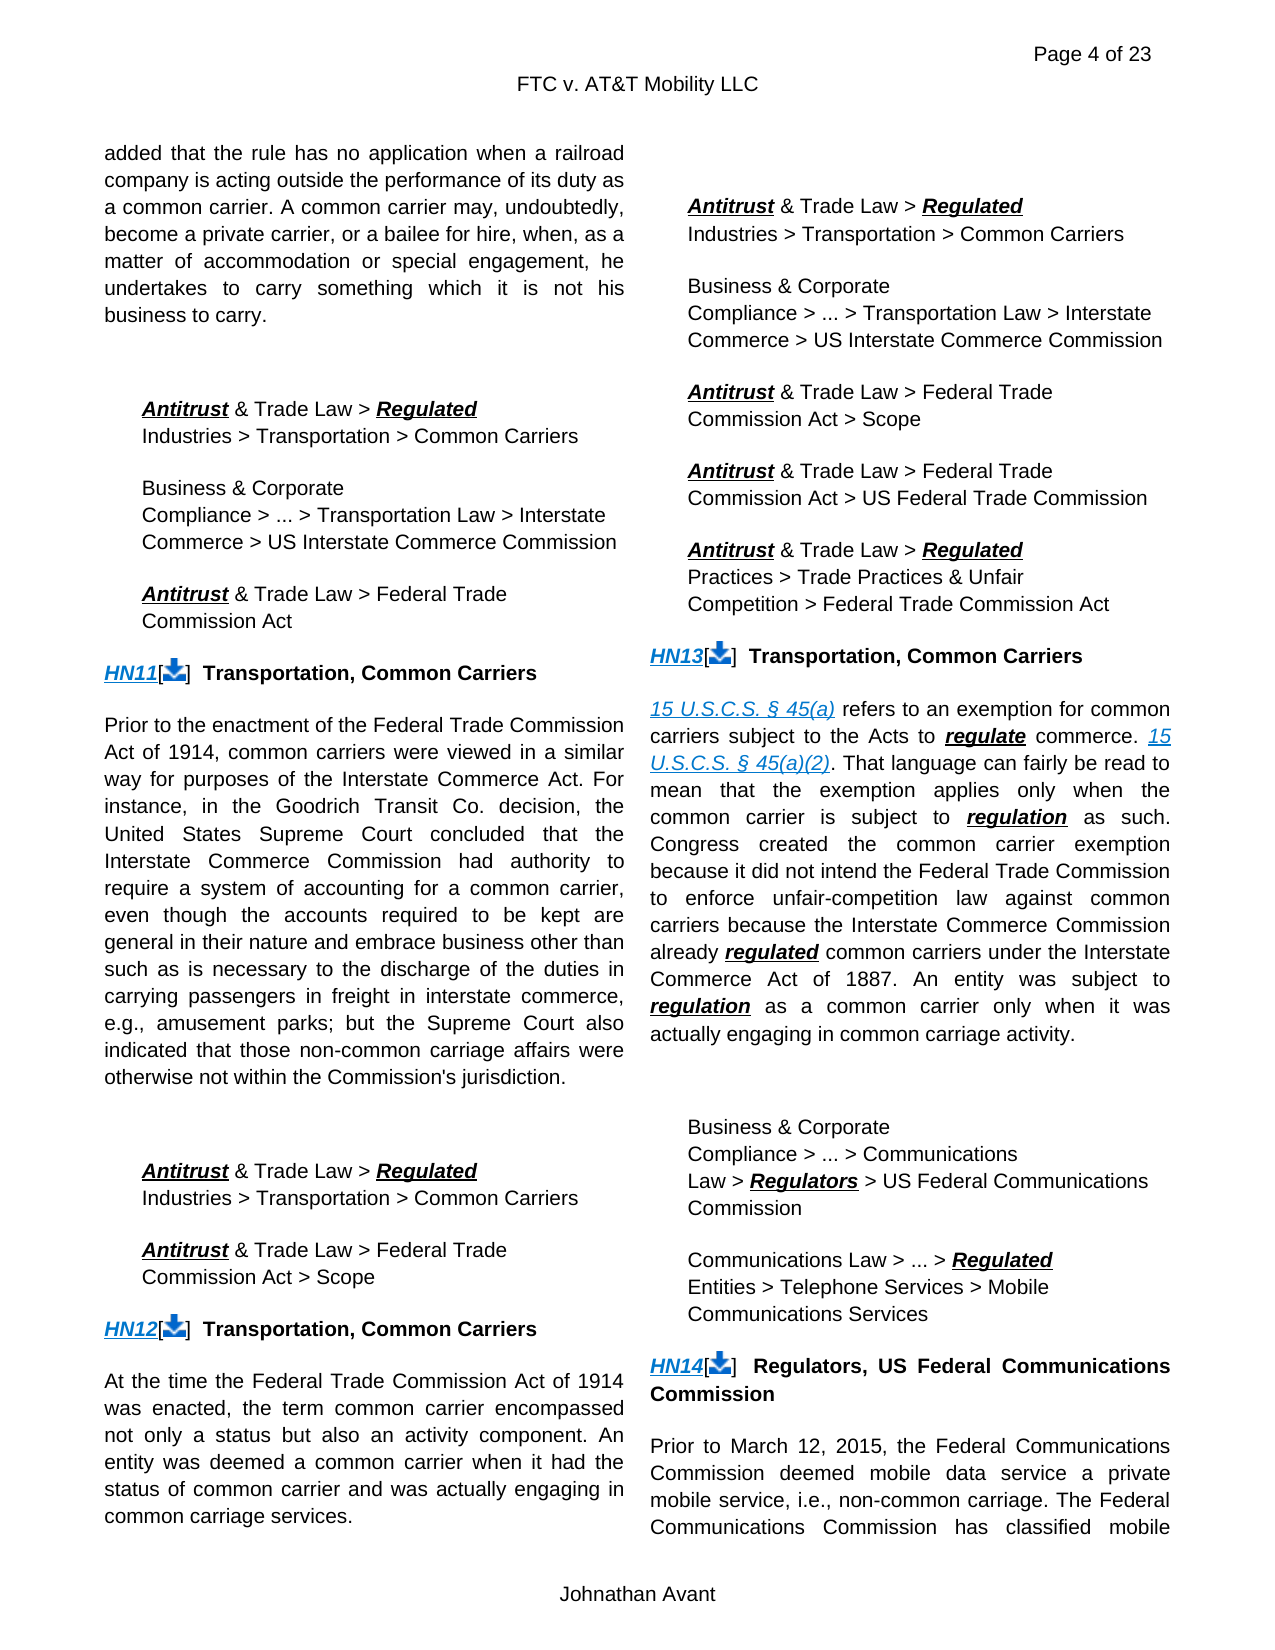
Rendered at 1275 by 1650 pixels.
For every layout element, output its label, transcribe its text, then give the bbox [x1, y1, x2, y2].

text Business & Corporate Compliance > ... > Transportation Law > Interstate Commerce > US Interstate Commerce Commission [687, 270, 1171, 352]
text At the time the Federal Trade Commission Act of 1914 was enacted, the term common carrier encompassed not only a status but also an activity component. An entity was deemed a common carrier when it had the status of common carrier and was actually engaging in common carriage services. [104, 1366, 625, 1528]
text Prior to the enactment of the Federal Trade Commission Act of 1914, common carriers were viewed in a similar way for purposes of the Interstate Commerce Act. For instance, in the Goodrich Transit Co. decision, the United States Supreme Court concluded that the Interstate Commerce Commission had authority to require a system of accounting for a common carrier, even though the accounts required to be kept are general in their nature and embrace business other than such as is necessary to the discharge of the duties in carrying passengers in freight in interstate commerce, e.g., amusement parks; but the Supreme Court also indicated that those non-common carriage affairs were otherwise not within the Commission's jurisdiction. [104, 710, 625, 1089]
text HN12[] Transportation, Common Carriers [104, 1314, 625, 1341]
text Antitrust & Trade Law > Federal Trade Commission Act > Scope [142, 1234, 625, 1289]
text Antitrust & Trade Law > Regulated Practices > Trade Practices & Unfair Competition > Federal Trade Commission Act [687, 535, 1171, 616]
text Business & Corporate Compliance > ... > Transportation Law > Interstate Commerce > US Interstate Commerce Commission [142, 472, 625, 554]
picture [709, 1351, 731, 1374]
picture [709, 641, 731, 664]
text Antitrust & Trade Law > Regulated Industries > Transportation > Common Carriers [142, 1155, 625, 1209]
picture [163, 1314, 186, 1337]
text Antitrust & Trade Law > Regulated Industries > Transportation > Common Carriers [687, 191, 1171, 245]
text Antitrust & Trade Law > Federal Trade Commission Act [142, 579, 625, 633]
text Antitrust & Trade Law > Regulated Industries > Transportation > Common Carriers [142, 393, 625, 447]
picture [163, 658, 186, 681]
text Communications Law > ... > Regulated Entities > Telephone Services > Mobile Communications Services [687, 1245, 1171, 1326]
text Business & Corporate Compliance > ... > Communications Law > Regulators > US Federal Communications Commission [687, 1112, 1171, 1220]
text HN13[] Transportation, Common Carriers [650, 641, 1171, 668]
text Antitrust & Trade Law > Federal Trade Commission Act > US Federal Trade Commission [687, 456, 1171, 510]
text HN14[] Regulators, US Federal Communications Commission [650, 1351, 1171, 1405]
text 15 U.S.C.S. § 45(a) refers to an exemption for common carriers subject to the Acts to regulate commerce. 15 U.S.C.S. § 45(a)(2). That language can fairly be read to mean that the exemption applies only when the common carrier is subject to regulation as such. Congress created the common carrier exemption because it did not intend the Federal Trade Commission to enforce unfair-competition law against common carriers because the Interstate Commerce Commission already regulated common carriers under the Interstate Commerce Act of 1887. An entity was subject to regulation as a common carrier only when it was actually engaging in common carriage activity. [650, 693, 1171, 1045]
text HN11[] Transportation, Common Carriers [104, 658, 625, 685]
text Antitrust & Trade Law > Federal Trade Commission Act > Scope [687, 377, 1171, 431]
